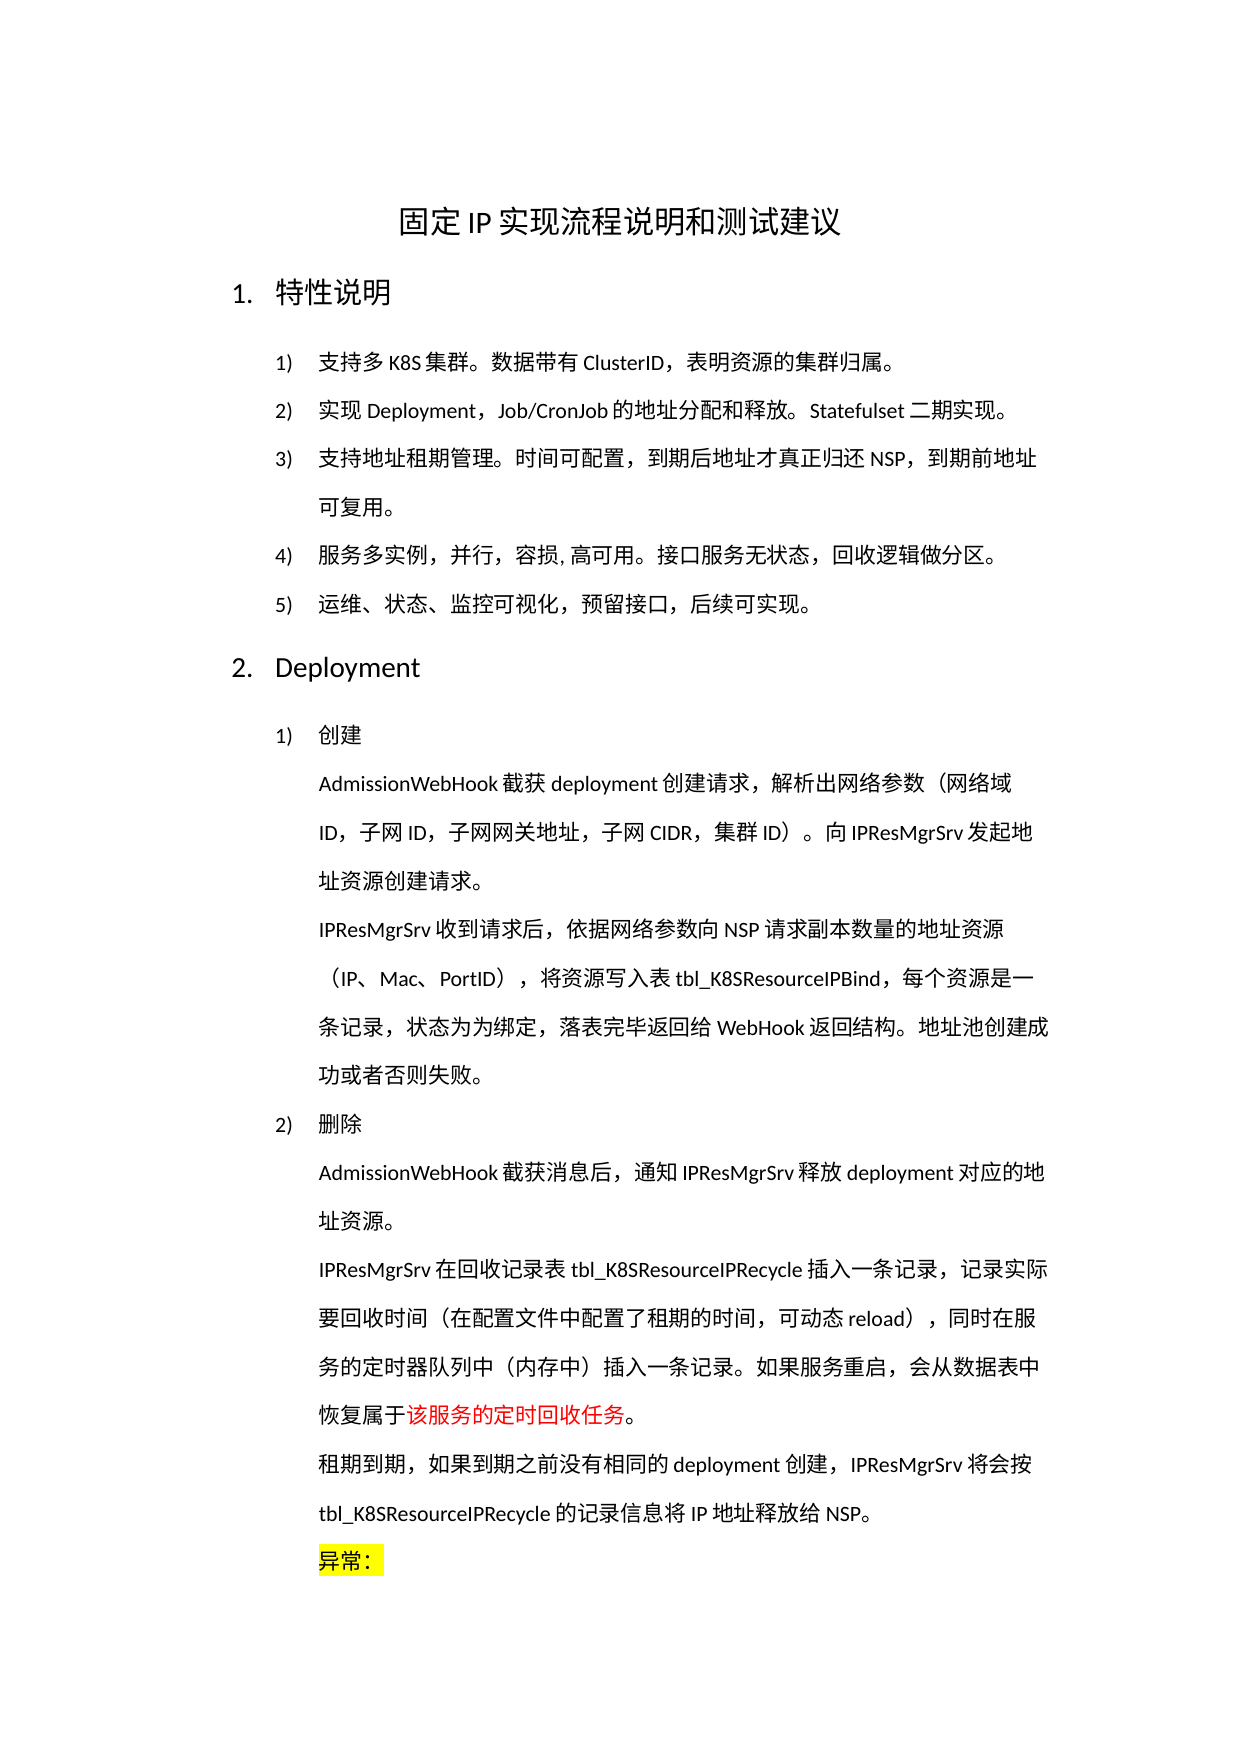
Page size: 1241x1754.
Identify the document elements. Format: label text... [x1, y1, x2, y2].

list IPResMgrSrv在回收记录表tbl_K8SResourceIPRecycle插入一条记录，记录实际要回收时间（在配置文件中配置了租期的时间，可动态reload），同时在服务的定时器队列中（内存中）插入一条记录。如果服务重启，会从数据表中恢复属于该服务的定时回收任务。 [319, 1252, 1053, 1431]
list Deployment [231, 635, 1053, 700]
title 固定IP实现流程说明和测试建议 [187, 187, 1053, 252]
list 支持地址租期管理。时间可配置，到期后地址才真正归还NSP，到期前地址可复用。 [275, 441, 1053, 522]
list 服务多实例，并行，容损, 高可用。接口服务无状态，回收逻辑做分区。 [275, 538, 1053, 571]
list 实现Deployment，Job/CronJob的地址分配和释放。Statefulset二期实现。 [275, 393, 1053, 425]
list 支持多K8S集群。数据带有ClusterID，表明资源的集群归属。 [275, 344, 1053, 377]
list 创建 [275, 718, 1053, 750]
list 运维、状态、监控可视化，预留接口，后续可实现。 [275, 586, 1053, 619]
list AdmissionWebHook截获消息后，通知IPResMgrSrv释放deployment对应的地址资源。 [319, 1155, 1053, 1236]
list 异常： [319, 1543, 1053, 1576]
list IPResMgrSrv收到请求后，依据网络参数向NSP请求副本数量的地址资源（IP、Mac、PortID），将资源写入表tbl_K8SResourceIPBind，每个资源是一条记录，状态为为绑定，落表完毕返回给WebHook返回结构。地址池创建成功或者否则失败。 [319, 912, 1053, 1091]
list 特性说明 [231, 258, 1053, 323]
list 删除 [275, 1106, 1053, 1139]
list 租期到期，如果到期之前没有相同的deployment创建，IPResMgrSrv将会按tbl_K8SResourceIPRecycle的记录信息将IP地址释放给NSP。 [319, 1446, 1053, 1528]
list AdmissionWebHook截获deployment创建请求，解析出网络参数（网络域ID，子网ID，子网网关地址，子网CIDR，集群ID）。向IPResMgrSrv发起地址资源创建请求。 [319, 766, 1053, 896]
